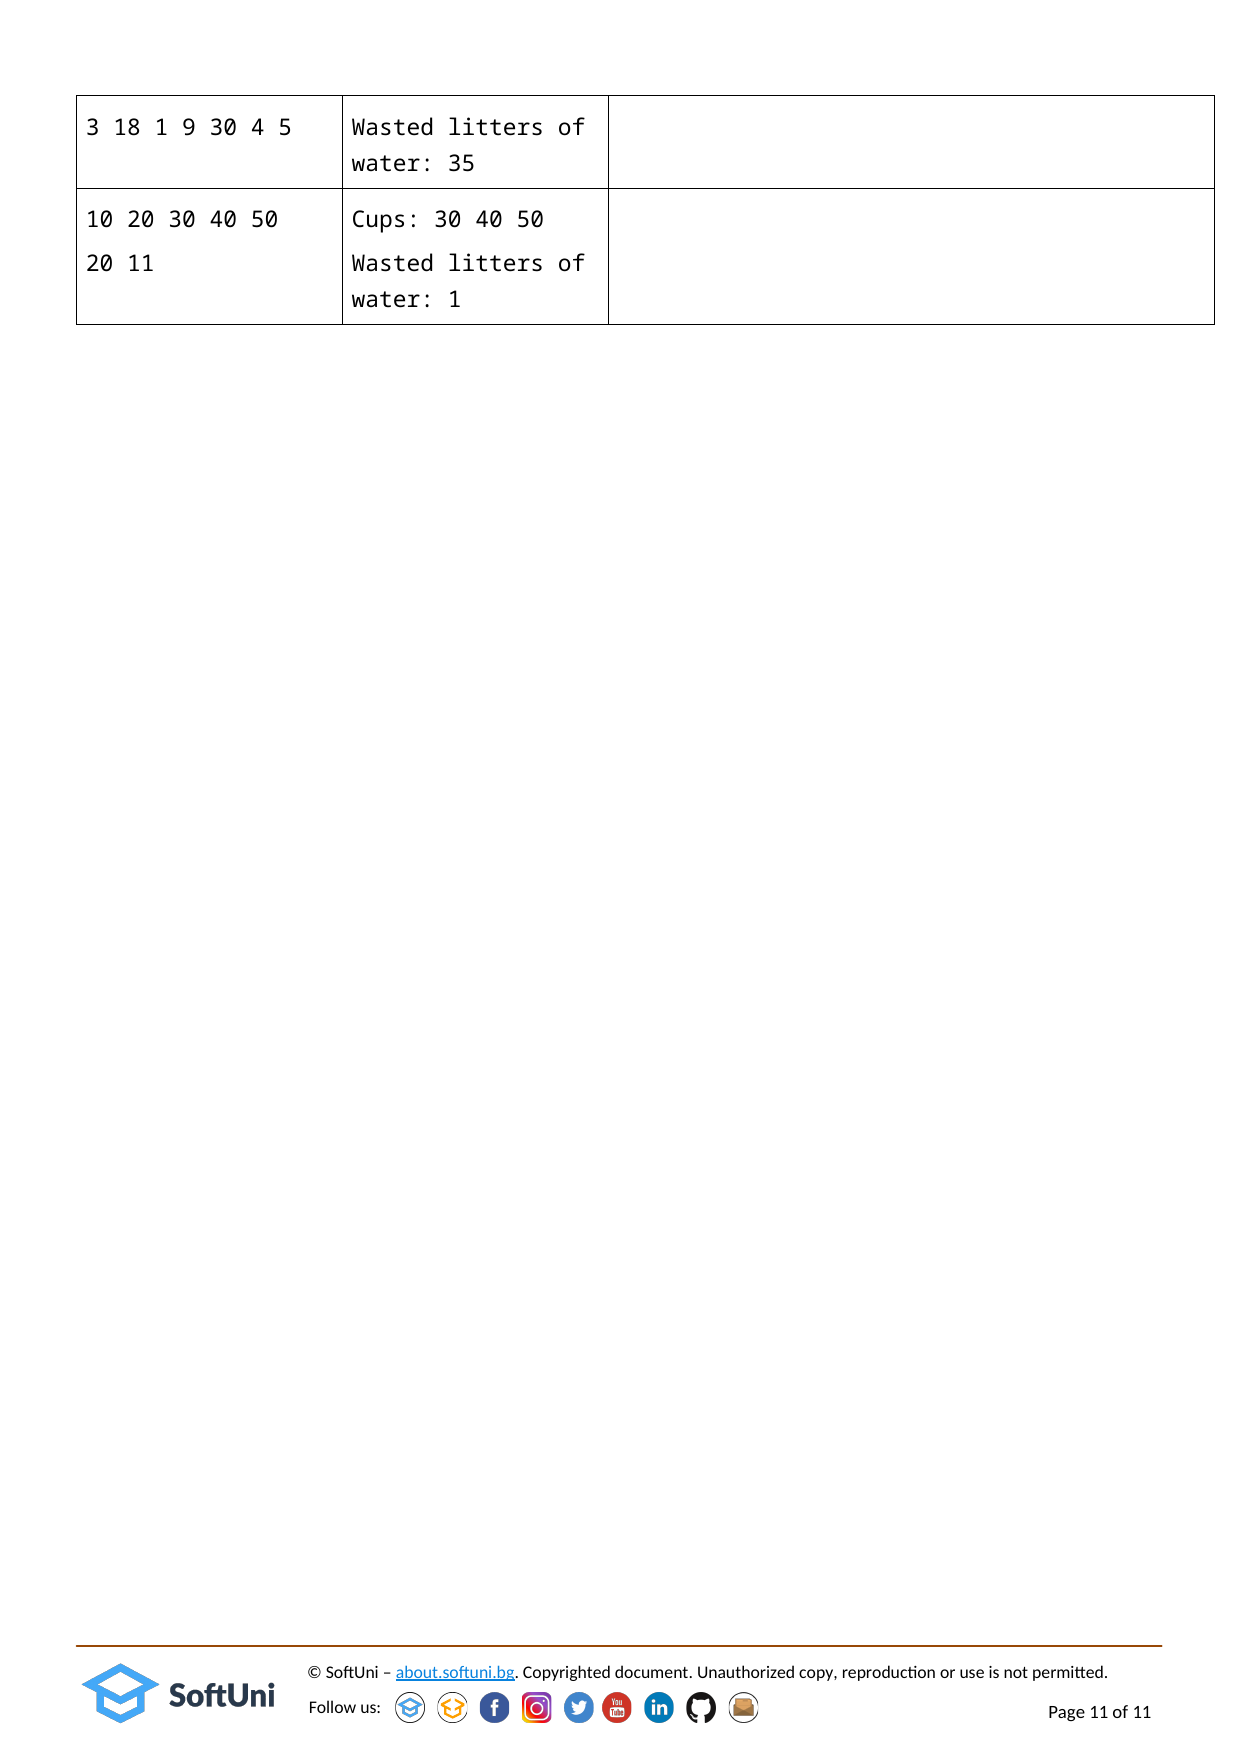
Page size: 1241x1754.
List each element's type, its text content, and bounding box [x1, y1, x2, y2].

picture [75, 1658, 281, 1729]
picture [602, 1692, 632, 1723]
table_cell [343, 96, 608, 188]
picture [479, 1692, 510, 1723]
picture [644, 1714, 653, 1723]
picture [728, 1692, 759, 1723]
table_cell Cups: 30 40 50 Wasted litters of water: 1 [343, 189, 608, 324]
picture [437, 1692, 468, 1723]
picture [686, 1692, 716, 1723]
picture [665, 1692, 674, 1701]
table_cell 10 20 30 40 50 20 11 [77, 189, 342, 324]
picture [665, 1714, 674, 1723]
picture [522, 1692, 552, 1723]
picture [395, 1692, 425, 1723]
picture [564, 1692, 594, 1723]
picture [658, 1705, 667, 1714]
picture [644, 1692, 653, 1701]
table_cell [609, 96, 1214, 188]
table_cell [77, 96, 342, 188]
table_cell [609, 189, 1214, 324]
